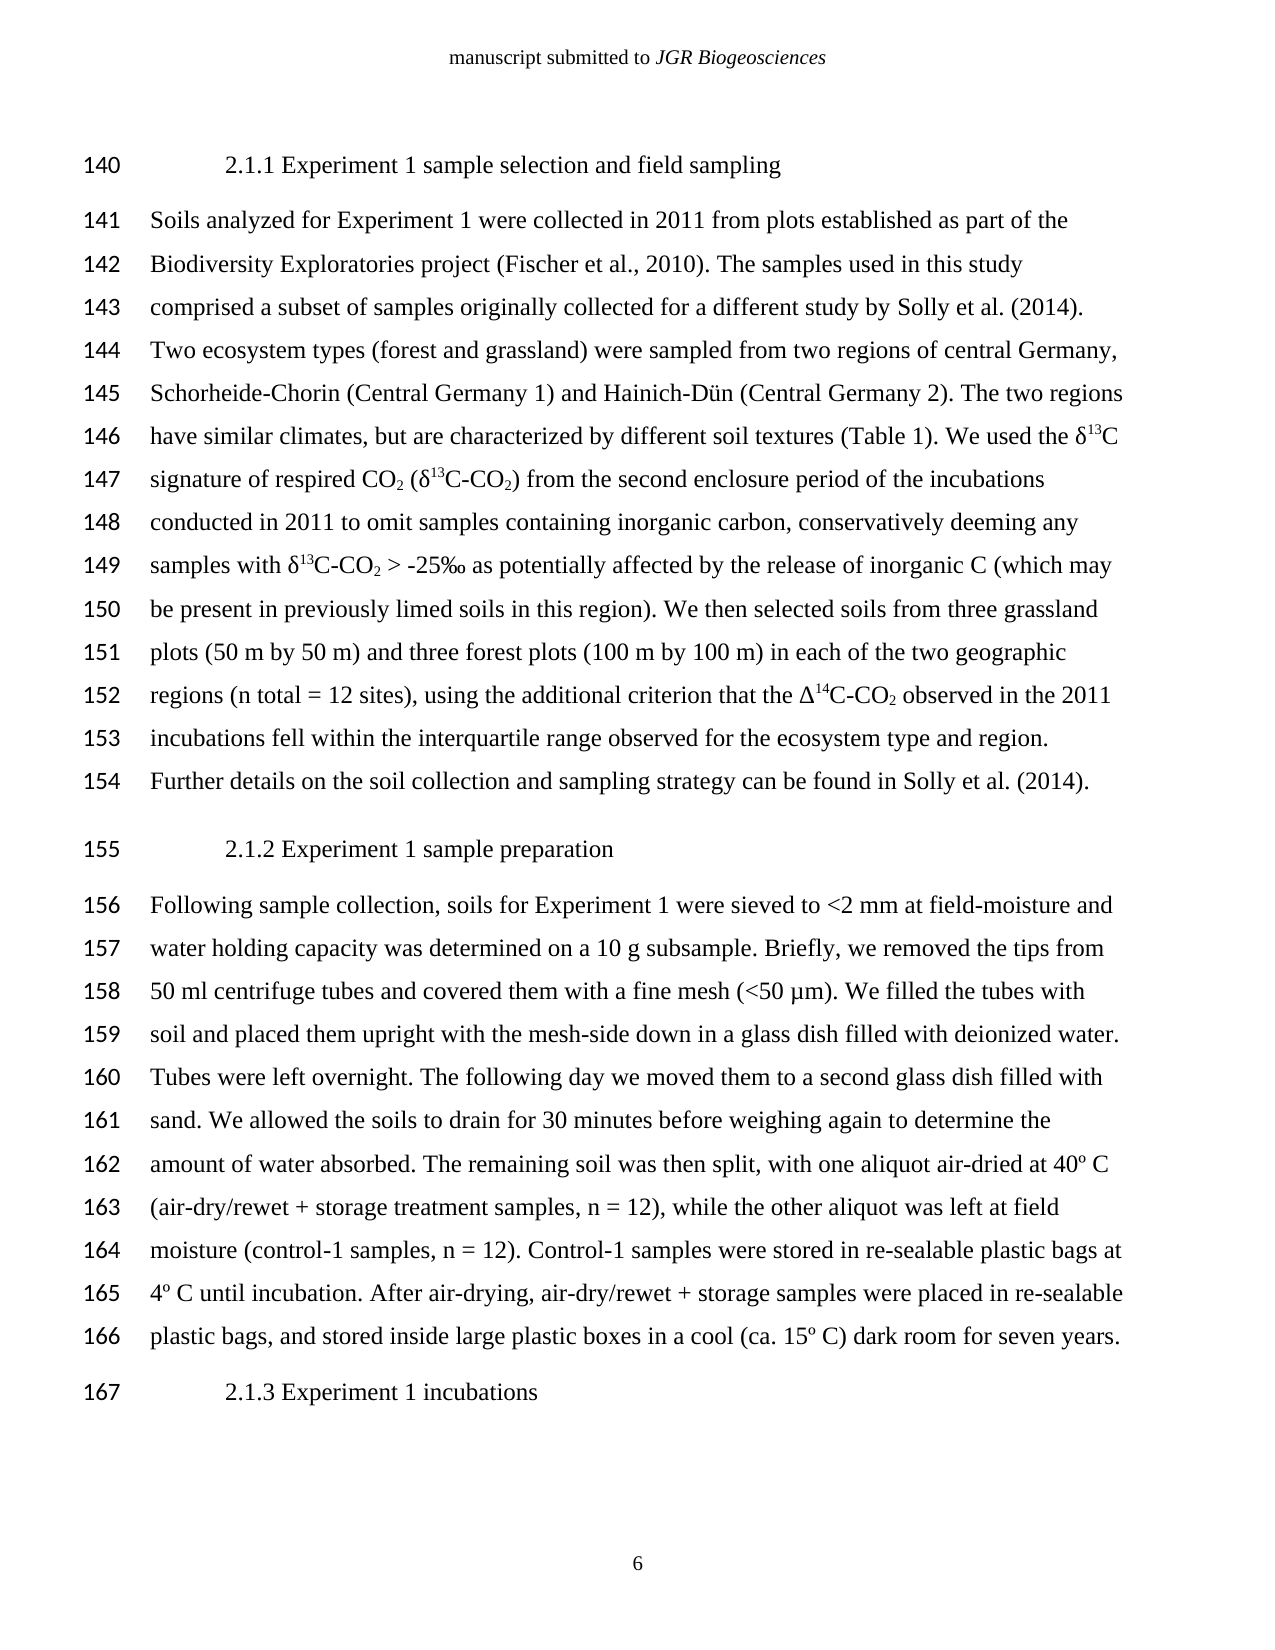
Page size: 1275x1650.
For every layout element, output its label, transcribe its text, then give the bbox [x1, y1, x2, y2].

text 2.1.2 Experiment 1 sample preparation [225, 834, 1125, 863]
text 2.1.1 Experiment 1 sample selection and field sampling [225, 150, 1125, 179]
text Following sample collection, soils for Experiment 1 were sieved to <2 mm at field-moisture and water holding capacity was determined on a 10 g subsample. Briefly, we removed the tips from 50 ml centrifuge tubes and covered them with a fine mesh (<50 µm). We filled the tubes with soil and placed them upright with the mesh-side down in a glass dish filled with deionized water. Tubes were left overnight. The following day we moved them to a second glass dish filled with sand. We allowed the soils to drain for 30 minutes before weighing again to determine the amount of water absorbed. The remaining soil was then split, with one aliquot air-dried at 40º C (air-dry/rewet + storage treatment samples, n = 12), while the other aliquot was left at field moisture (control-1 samples, n = 12). Control-1 samples were stored in re-sealable plastic bags at 4º C until incubation. After air-drying, air-dry/rewet + storage samples were placed in re-sealable plastic bags, and stored inside large plastic boxes in a cool (ca. 15º C) dark room for seven years. [150, 890, 1125, 1350]
text Soils analyzed for Experiment 1 were collected in 2011 from plots established as part of the Biodiversity Exploratories project (Fischer et al., 2010). The samples used in this study comprised a subset of samples originally collected for a different study by Solly et al. (2014). Two ecosystem types (forest and grassland) were sampled from two regions of central Germany, Schorheide-Chorin (Central Germany 1) and Hainich-Dün (Central Germany 2). The two regions have similar climates, but are characterized by different soil textures (Table 1). We used the δ13C signature of respired CO2 (δ13C-CO2) from the second enclosure period of the incubations conducted in 2011 to omit samples containing inorganic carbon, conservatively deeming any samples with δ13C-CO2 > -25‰ as potentially affected by the release of inorganic C (which may be present in previously limed soils in this region). We then selected soils from three grassland plots (50 m by 50 m) and three forest plots (100 m by 100 m) in each of the two geographic regions (n total = 12 sites), using the additional criterion that the ∆14C-CO2 observed in the 2011 incubations fell within the interquartile range observed for the ecosystem type and region. Further details on the soil collection and sampling strategy can be found in Solly et al. (2014). [150, 206, 1125, 795]
text 2.1.3 Experiment 1 incubations [150, 1377, 1125, 1406]
